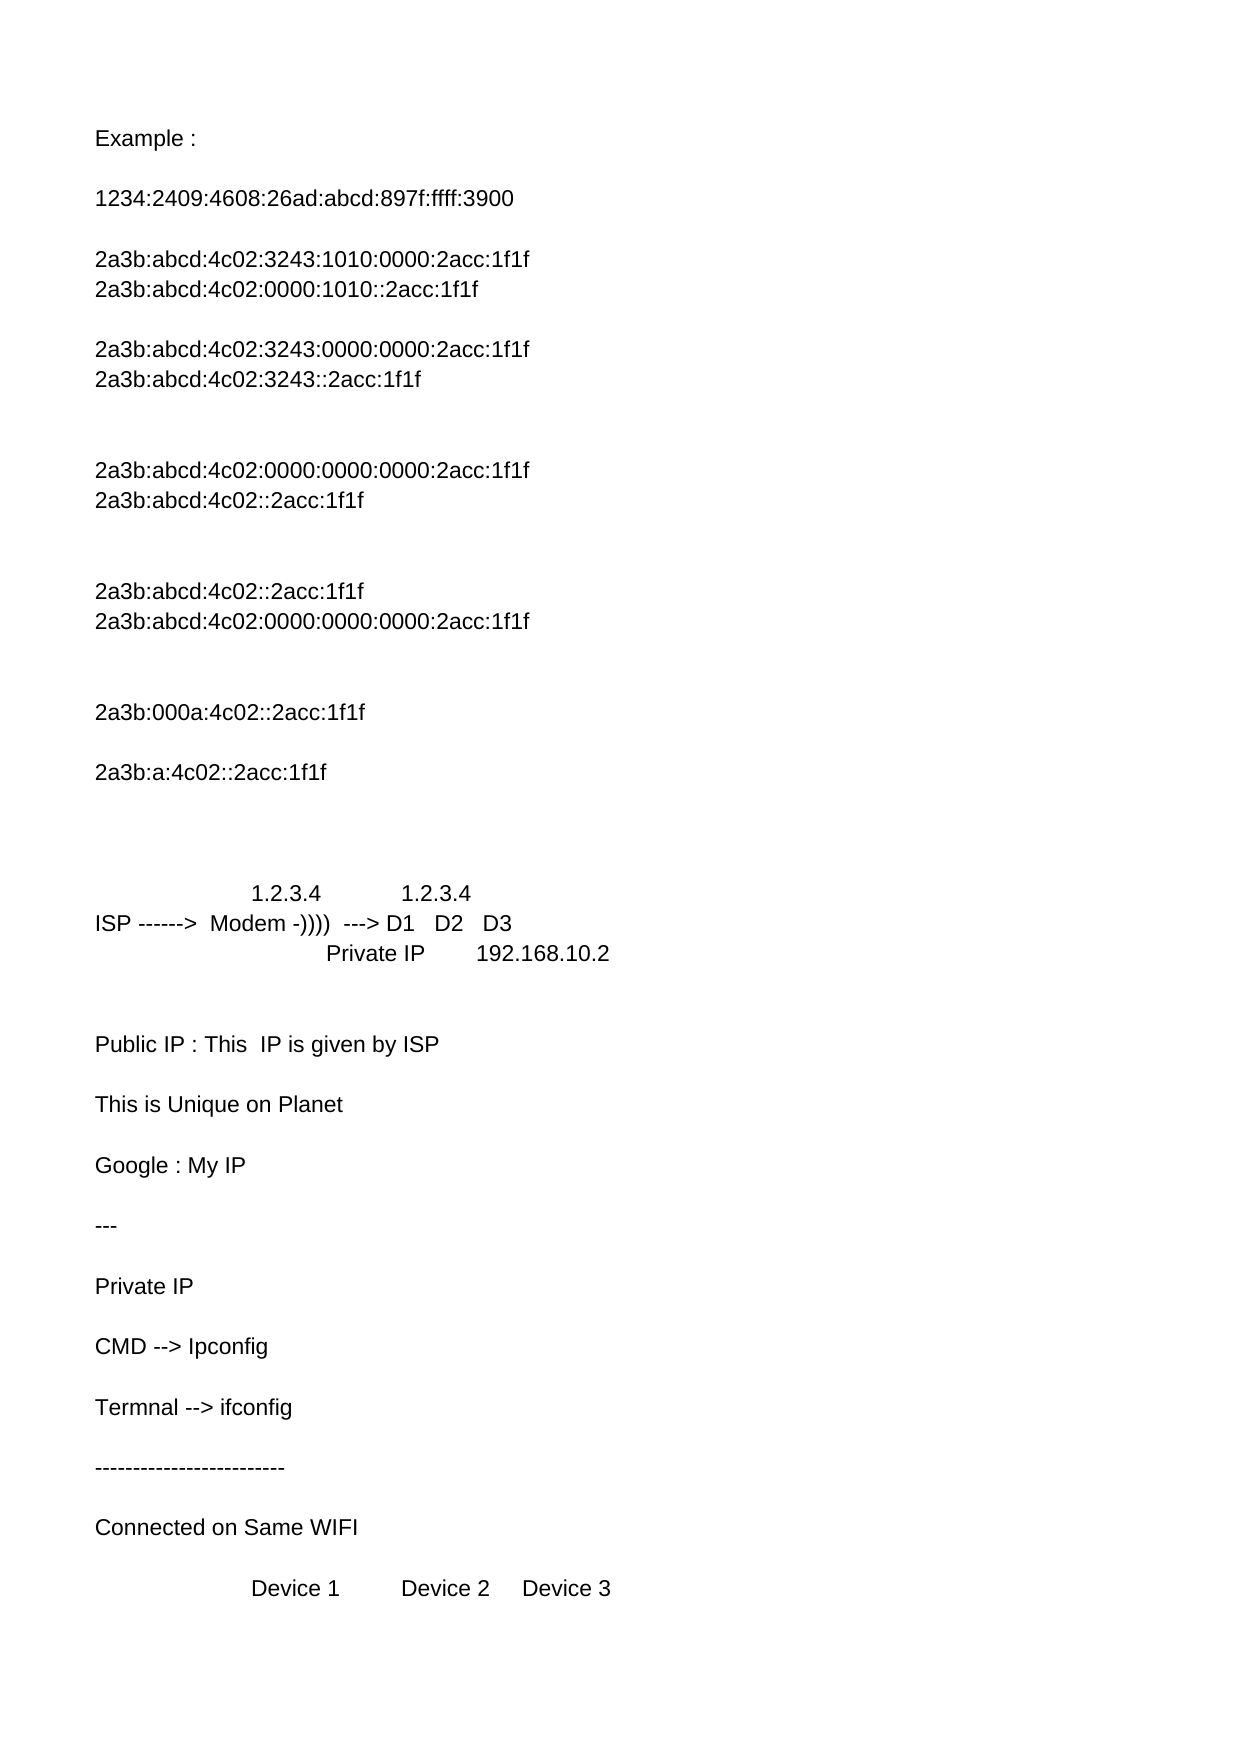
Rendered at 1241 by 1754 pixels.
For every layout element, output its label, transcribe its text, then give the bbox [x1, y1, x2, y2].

text Connected on Same WIFI [94, 1514, 1143, 1541]
text CMD --> Ipconfig [94, 1333, 1143, 1359]
text Device 1 Device 2 Device 3 [94, 1575, 1143, 1601]
text 2a3b:abcd:4c02:3243:1010:0000:2acc:1f1f [94, 246, 1143, 272]
text 2a3b:abcd:4c02:3243:0000:0000:2acc:1f1f [94, 336, 1143, 362]
text 2a3b:abcd:4c02:0000:0000:0000:2acc:1f1f [94, 457, 1143, 483]
text ISP ------> Modem -)))) ---> D1 D2 D3 [94, 910, 1143, 936]
text 2a3b:abcd:4c02:0000:0000:0000:2acc:1f1f [94, 608, 1143, 634]
text ------------------------- [94, 1454, 1143, 1480]
text Example : [94, 125, 1143, 151]
text Termnal --> ifconfig [94, 1393, 1143, 1420]
text Public IP : This IP is given by ISP [94, 1031, 1143, 1057]
text Private IP [94, 1273, 1143, 1299]
text 2a3b:abcd:4c02:3243::2acc:1f1f [94, 366, 1143, 393]
text 1.2.3.4 1.2.3.4 [94, 880, 1143, 906]
text This is Unique on Planet [94, 1091, 1143, 1118]
text 1234:2409:4608:26ad:abcd:897f:ffff:3900 [94, 185, 1143, 211]
text 2a3b:abcd:4c02:0000:1010::2acc:1f1f [94, 276, 1143, 302]
text 2a3b:000a:4c02::2acc:1f1f [94, 699, 1143, 725]
text Private IP 192.168.10.2 [94, 940, 1143, 967]
text --- [94, 1212, 1143, 1238]
text Google : My IP [94, 1152, 1143, 1178]
text 2a3b:a:4c02::2acc:1f1f [94, 759, 1143, 785]
text 2a3b:abcd:4c02::2acc:1f1f [94, 487, 1143, 513]
text 2a3b:abcd:4c02::2acc:1f1f [94, 578, 1143, 604]
